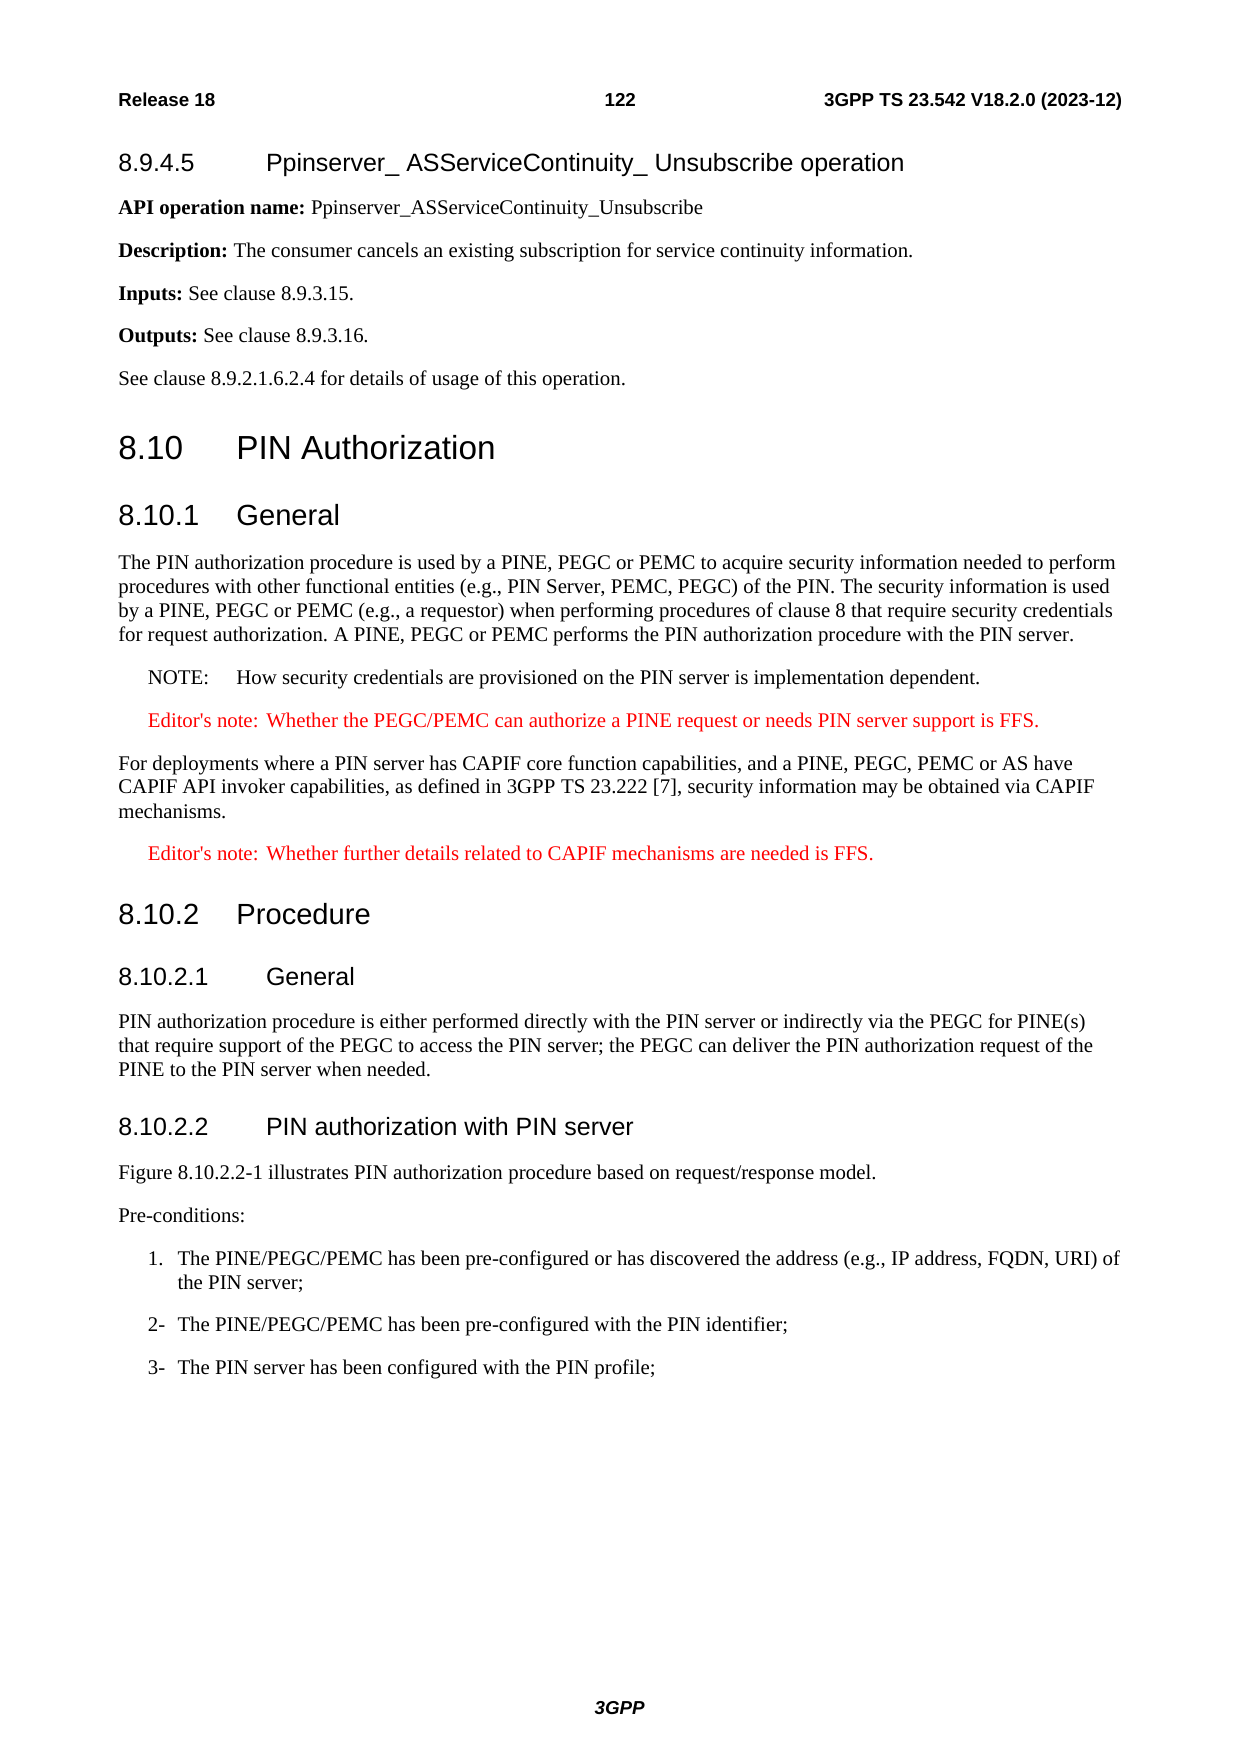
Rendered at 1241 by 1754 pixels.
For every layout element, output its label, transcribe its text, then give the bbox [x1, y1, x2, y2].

subtitle 8.10.2.1 General [118, 961, 1122, 990]
text 1. The PINE/PEGC/PEMC has been pre-configured or has discovered the address (e.g., IP address, FQDN, URI) of the PIN server; [148, 1246, 1122, 1294]
text API operation name: Ppinserver_ASServiceContinuity_Unsubscribe [118, 195, 1122, 219]
text 2- The PINE/PEGC/PEMC has been pre-configured with the PIN identifier; [148, 1312, 1122, 1336]
text NOTE: How security credentials are provisioned on the PIN server is implementation dependent. [148, 665, 1122, 689]
text Description: The consumer cancels an existing subscription for service continuity information. [118, 238, 1122, 262]
text Figure 8.10.2.2-1 illustrates PIN authorization procedure based on request/response model. [118, 1160, 1122, 1184]
subtitle 8.10.1 General [118, 497, 1122, 531]
subtitle 8.10.2.2 PIN authorization with PIN server [118, 1112, 1122, 1141]
text Editor's note: Whether the PEGC/PEMC can authorize a PINE request or needs PIN server support is FFS. [148, 708, 1122, 732]
text PIN authorization procedure is either performed directly with the PIN server or indirectly via the PEGC for PINE(s) that require support of the PEGC to access the PIN server; the PEGC can deliver the PIN authorization request of the PINE to the PIN server when needed. [118, 1009, 1122, 1081]
subtitle 8.10 PIN Authorization [118, 428, 1122, 466]
text Editor's note: Whether further details related to CAPIF mechanisms are needed is FFS. [148, 841, 1122, 865]
text Inputs: See clause 8.9.3.15. [118, 281, 1122, 305]
text 3- The PIN server has been configured with the PIN profile; [148, 1355, 1122, 1379]
text See clause 8.9.2.1.6.2.4 for details of usage of this operation. [118, 366, 1122, 390]
text Outputs: See clause 8.9.3.16. [118, 323, 1122, 347]
text The PIN authorization procedure is used by a PINE, PEGC or PEMC to acquire security information needed to perform procedures with other functional entities (e.g., PIN Server, PEMC, PEGC) of the PIN. The security information is used by a PINE, PEGC or PEMC (e.g., a requestor) when performing procedures of clause 8 that require security credentials for request authorization. A PINE, PEGC or PEMC performs the PIN authorization procedure with the PIN server. [118, 550, 1122, 646]
subtitle 8.10.2 Procedure [118, 897, 1122, 930]
subtitle 8.9.4.5 Ppinserver_ ASServiceContinuity_ Unsubscribe operation [118, 147, 1122, 176]
text For deployments where a PIN server has CAPIF core function capabilities, and a PINE, PEGC, PEMC or AS have CAPIF API invoker capabilities, as defined in 3GPP TS 23.222 [7], security information may be obtained via CAPIF mechanisms. [118, 750, 1122, 823]
text Pre-conditions: [118, 1203, 1122, 1227]
